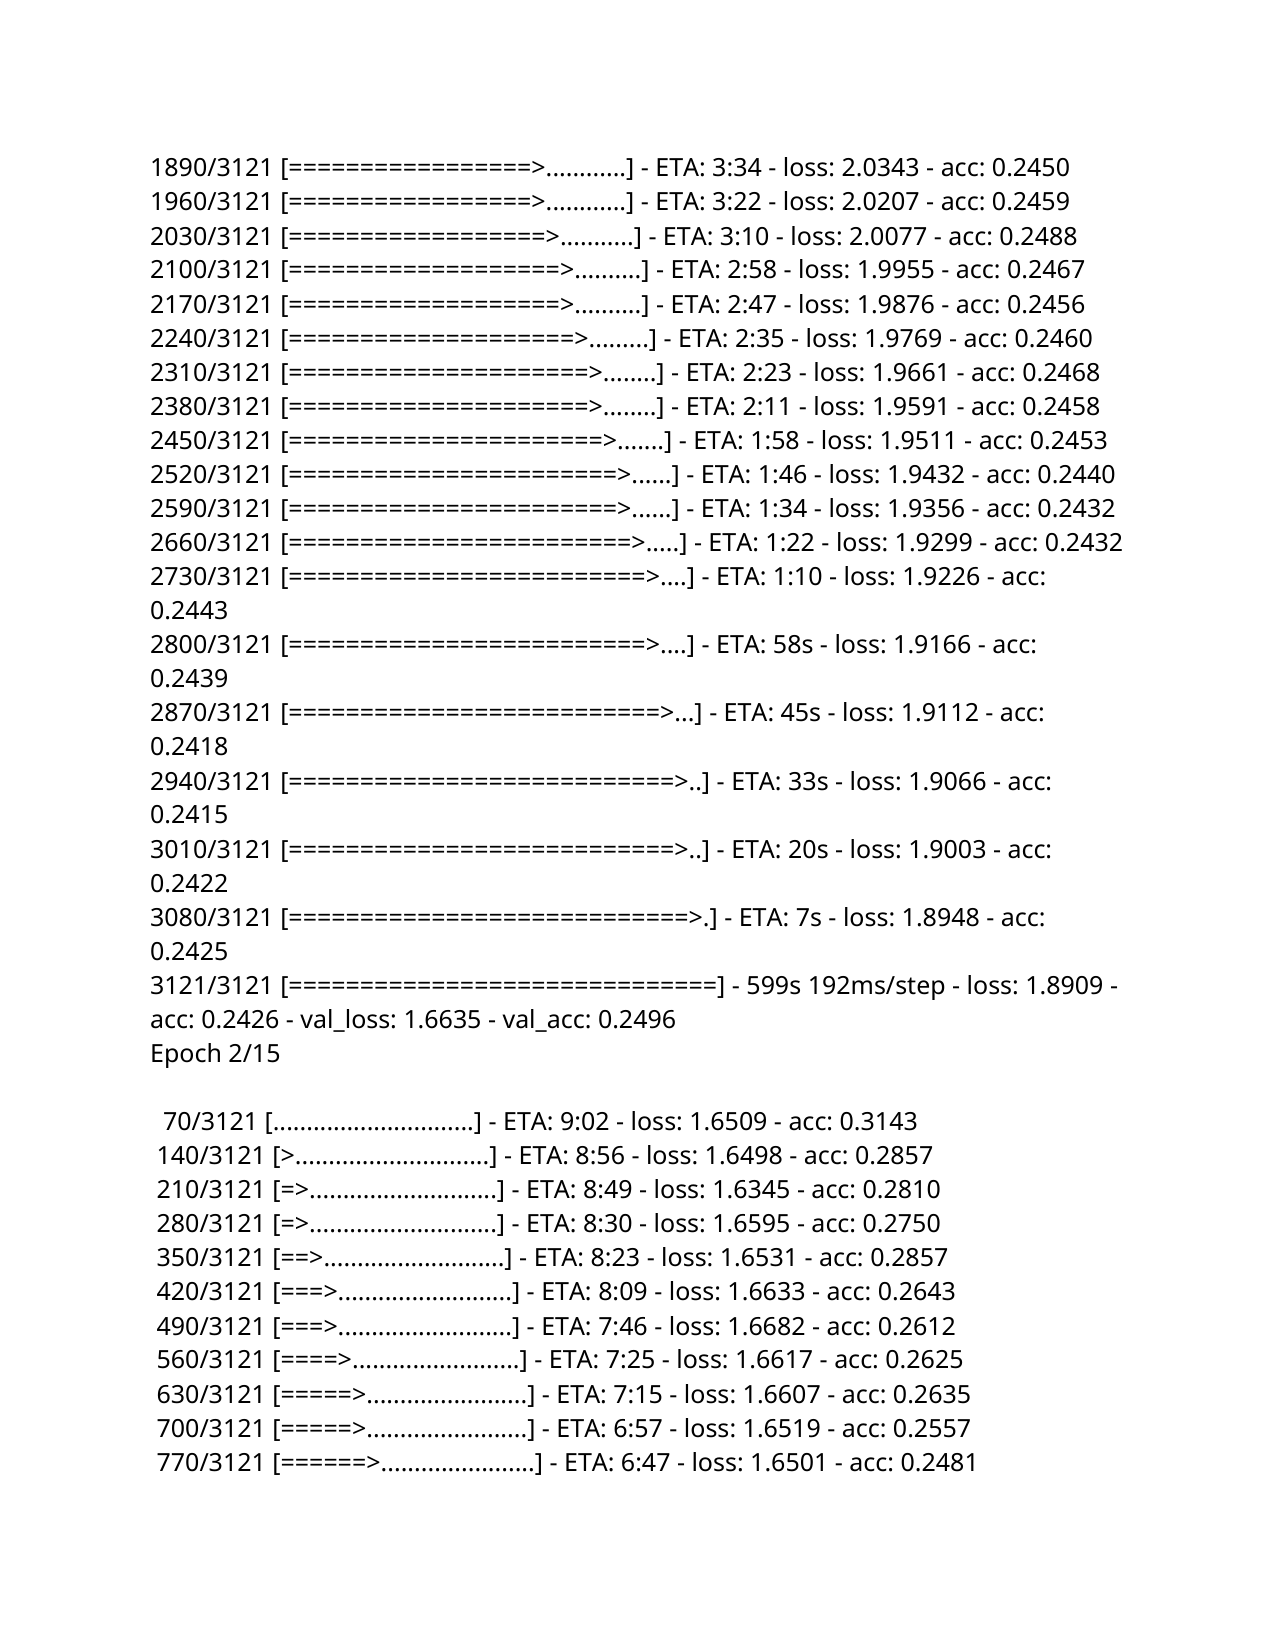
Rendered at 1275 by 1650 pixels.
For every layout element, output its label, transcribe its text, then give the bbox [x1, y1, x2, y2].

text 210/3121 [=>............................] - ETA: 8:49 - loss: 1.6345 - acc: 0.2810 [150, 1172, 1125, 1206]
text 1890/3121 [=================>............] - ETA: 3:34 - loss: 2.0343 - acc: 0.2450 [150, 150, 1125, 184]
text 350/3121 [==>...........................] - ETA: 8:23 - loss: 1.6531 - acc: 0.2857 [150, 1240, 1125, 1274]
text 490/3121 [===>..........................] - ETA: 7:46 - loss: 1.6682 - acc: 0.2612 [150, 1308, 1125, 1342]
text 2940/3121 [===========================>..] - ETA: 33s - loss: 1.9066 - acc: 0.2415 [150, 763, 1125, 831]
text 2240/3121 [====================>.........] - ETA: 2:35 - loss: 1.9769 - acc: 0.2460 [150, 320, 1125, 354]
text 2730/3121 [=========================>....] - ETA: 1:10 - loss: 1.9226 - acc: 0.2443 [150, 559, 1125, 627]
text 2520/3121 [=======================>......] - ETA: 1:46 - loss: 1.9432 - acc: 0.2440 [150, 457, 1125, 491]
text 2870/3121 [==========================>...] - ETA: 45s - loss: 1.9112 - acc: 0.2418 [150, 695, 1125, 763]
text 3010/3121 [===========================>..] - ETA: 20s - loss: 1.9003 - acc: 0.2422 [150, 831, 1125, 899]
text Epoch 2/15 [150, 1036, 1125, 1070]
text 2800/3121 [=========================>....] - ETA: 58s - loss: 1.9166 - acc: 0.2439 [150, 627, 1125, 695]
text 140/3121 [>.............................] - ETA: 8:56 - loss: 1.6498 - acc: 0.2857 [150, 1138, 1125, 1172]
text 2030/3121 [==================>...........] - ETA: 3:10 - loss: 2.0077 - acc: 0.2488 [150, 218, 1125, 252]
text 2590/3121 [=======================>......] - ETA: 1:34 - loss: 1.9356 - acc: 0.2432 [150, 491, 1125, 525]
text 2380/3121 [=====================>........] - ETA: 2:11 - loss: 1.9591 - acc: 0.2458 [150, 388, 1125, 422]
text 3121/3121 [==============================] - 599s 192ms/step - loss: 1.8909 - acc: 0.2426 - val_loss: 1.6635 - val_acc: 0.2496 [150, 967, 1125, 1036]
text 70/3121 [..............................] - ETA: 9:02 - loss: 1.6509 - acc: 0.3143 [150, 1104, 1125, 1138]
text 2170/3121 [===================>..........] - ETA: 2:47 - loss: 1.9876 - acc: 0.2456 [150, 286, 1125, 320]
text 420/3121 [===>..........................] - ETA: 8:09 - loss: 1.6633 - acc: 0.2643 [150, 1274, 1125, 1308]
text 3080/3121 [============================>.] - ETA: 7s - loss: 1.8948 - acc: 0.2425 [150, 899, 1125, 967]
text 770/3121 [======>.......................] - ETA: 6:47 - loss: 1.6501 - acc: 0.2481 [150, 1444, 1125, 1478]
text 2660/3121 [========================>.....] - ETA: 1:22 - loss: 1.9299 - acc: 0.2432 [150, 525, 1125, 559]
text 2450/3121 [======================>.......] - ETA: 1:58 - loss: 1.9511 - acc: 0.2453 [150, 422, 1125, 457]
text 2100/3121 [===================>..........] - ETA: 2:58 - loss: 1.9955 - acc: 0.2467 [150, 252, 1125, 286]
text 280/3121 [=>............................] - ETA: 8:30 - loss: 1.6595 - acc: 0.2750 [150, 1206, 1125, 1240]
text 2310/3121 [=====================>........] - ETA: 2:23 - loss: 1.9661 - acc: 0.2468 [150, 354, 1125, 388]
text 560/3121 [====>.........................] - ETA: 7:25 - loss: 1.6617 - acc: 0.2625 [150, 1342, 1125, 1376]
text 1960/3121 [=================>............] - ETA: 3:22 - loss: 2.0207 - acc: 0.2459 [150, 184, 1125, 218]
text 630/3121 [=====>........................] - ETA: 7:15 - loss: 1.6607 - acc: 0.2635 [150, 1376, 1125, 1410]
text 700/3121 [=====>........................] - ETA: 6:57 - loss: 1.6519 - acc: 0.2557 [150, 1410, 1125, 1444]
